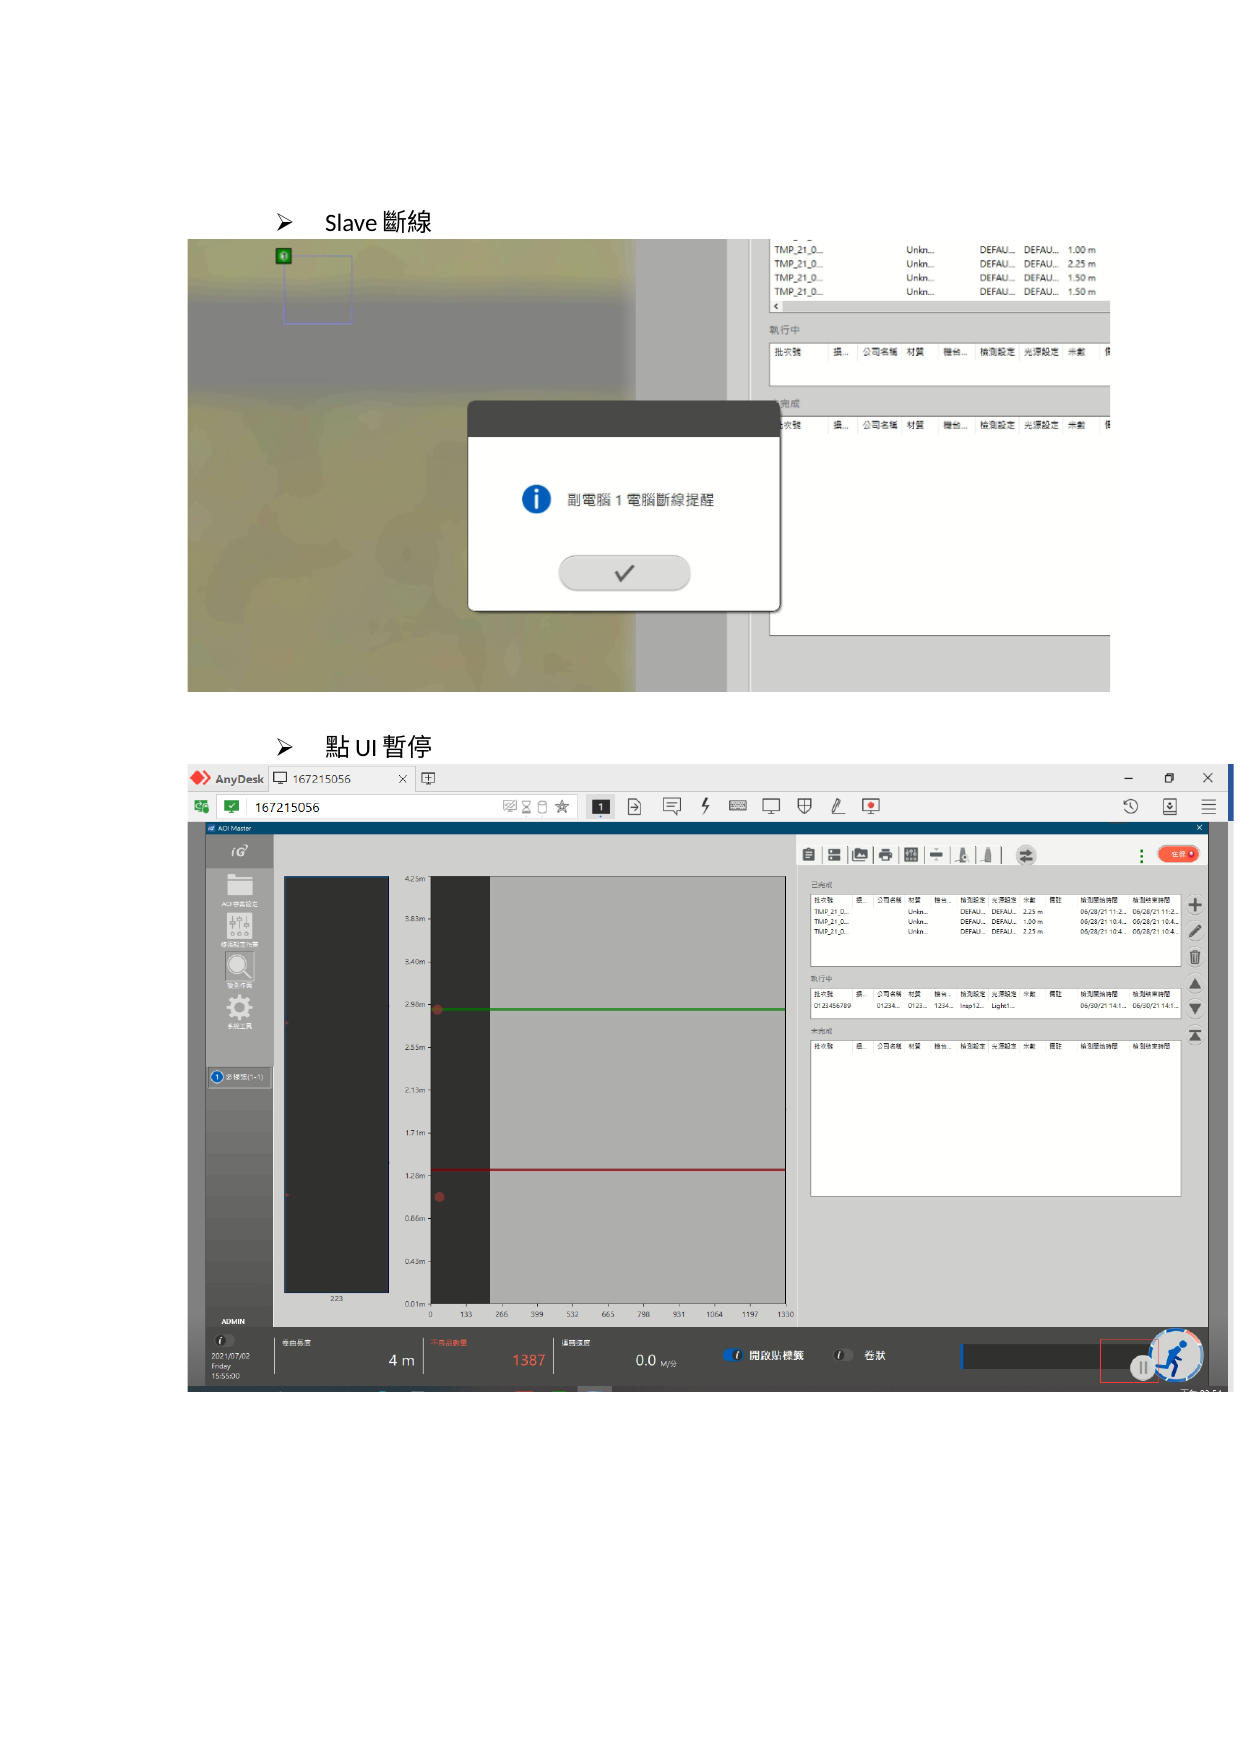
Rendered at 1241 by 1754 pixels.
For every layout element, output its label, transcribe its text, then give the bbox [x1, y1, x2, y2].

list Slave斷線 [275, 202, 1053, 239]
list 點UI暫停 [275, 727, 1053, 764]
picture [187, 764, 1234, 1392]
picture [187, 239, 1111, 692]
